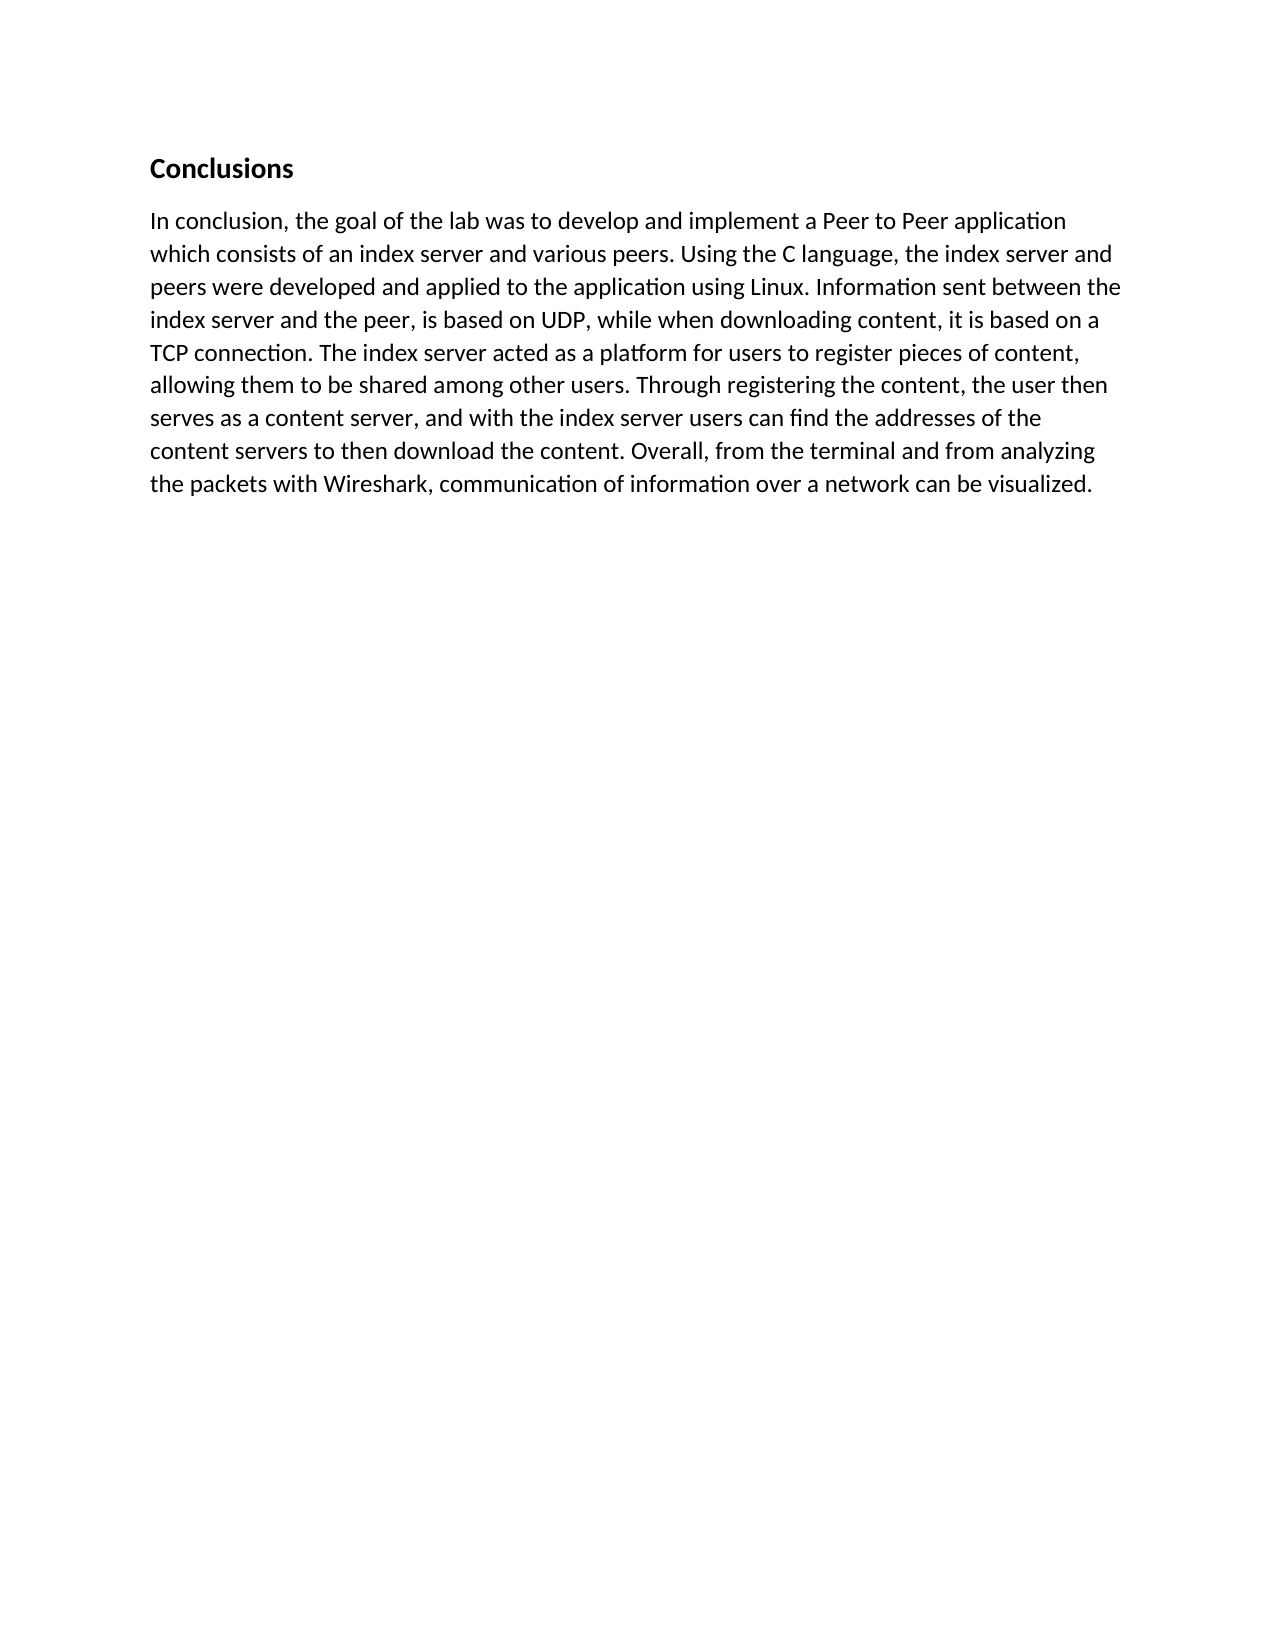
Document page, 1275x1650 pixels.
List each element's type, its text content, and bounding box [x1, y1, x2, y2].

text Conclusions [150, 150, 1125, 186]
text In conclusion, the goal of the lab was to develop and implement a Peer to Peer application which consists of an index server and various peers. Using the C language, the index server and peers were developed and applied to the application using Linux. Information sent between the index server and the peer, is based on UDP, while when downloading content, it is based on a TCP connection. The index server acted as a platform for users to register pieces of content, allowing them to be shared among other users. Through registering the content, the user then serves as a content server, and with the index server users can find the addresses of the content servers to then download the content. Overall, from the terminal and from analyzing the packets with Wireshark, communication of information over a network can be visualized. [150, 205, 1125, 499]
